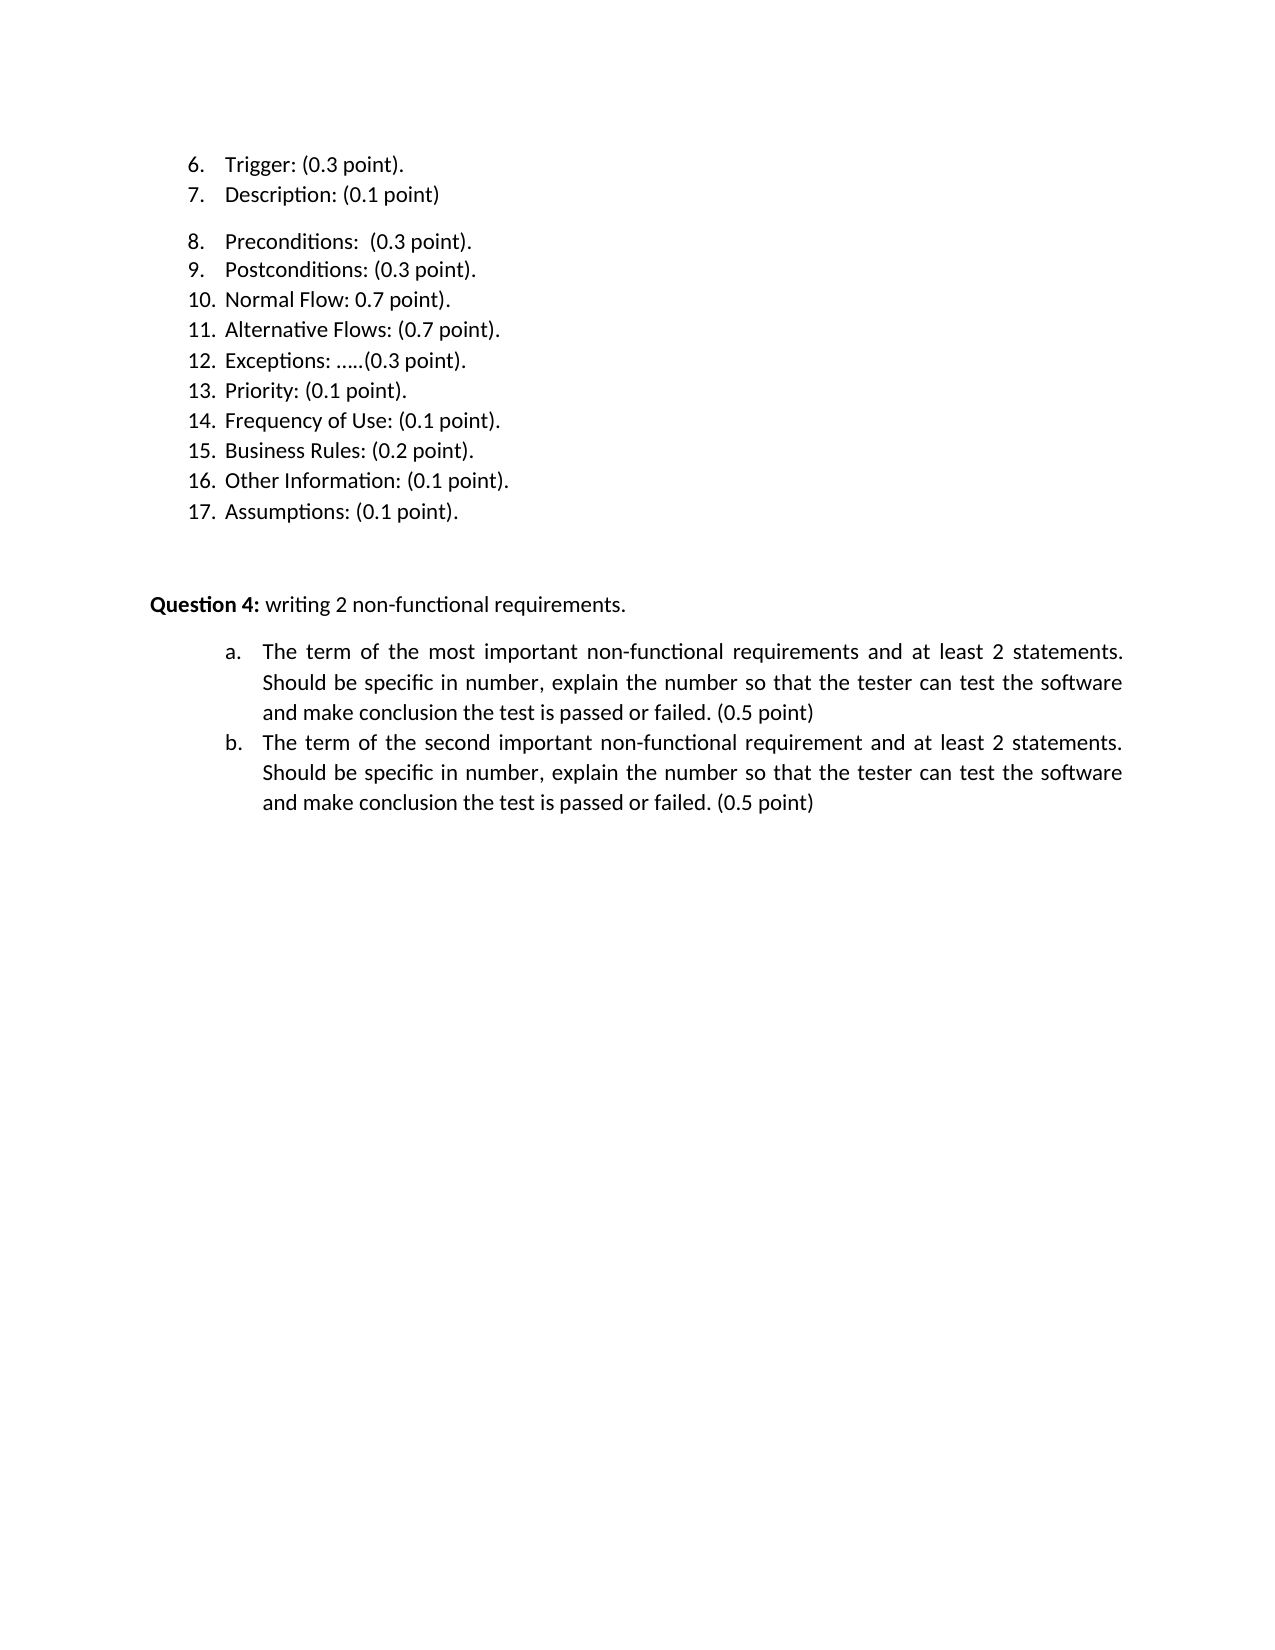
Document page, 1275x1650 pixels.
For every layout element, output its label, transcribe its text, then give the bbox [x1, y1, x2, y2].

list Normal Flow: 0.7 point). [187, 285, 1125, 313]
list Priority: (0.1 point). [187, 376, 1125, 404]
list Preconditions: (0.3 point). [187, 227, 1125, 255]
list Business Rules: (0.2 point). [187, 436, 1125, 464]
text Question 4: writing 2 non-functional requirements. [150, 591, 1125, 618]
list The term of the most important non-functional requirements and at least 2 statements. Should be specific in number, explain the number so that the tester can test the software and make conclusion the test is passed or failed. (0.5 point) [225, 637, 1125, 726]
list Frequency of Use: (0.1 point). [187, 406, 1125, 434]
list Postconditions: (0.3 point). [187, 255, 1125, 283]
list Exceptions: …..(0.3 point). [187, 346, 1125, 374]
list Assumptions: (0.1 point). [187, 497, 1125, 525]
list Other Information: (0.1 point). [187, 467, 1125, 494]
list Trigger: (0.3 point). [187, 150, 1125, 178]
list Alternative Flows: (0.7 point). [187, 316, 1125, 343]
list Description: (0.1 point) [187, 180, 1125, 208]
list The term of the second important non-functional requirement and at least 2 statements. Should be specific in number, explain the number so that the tester can test the software and make conclusion the test is passed or failed. (0.5 point) [225, 728, 1125, 816]
